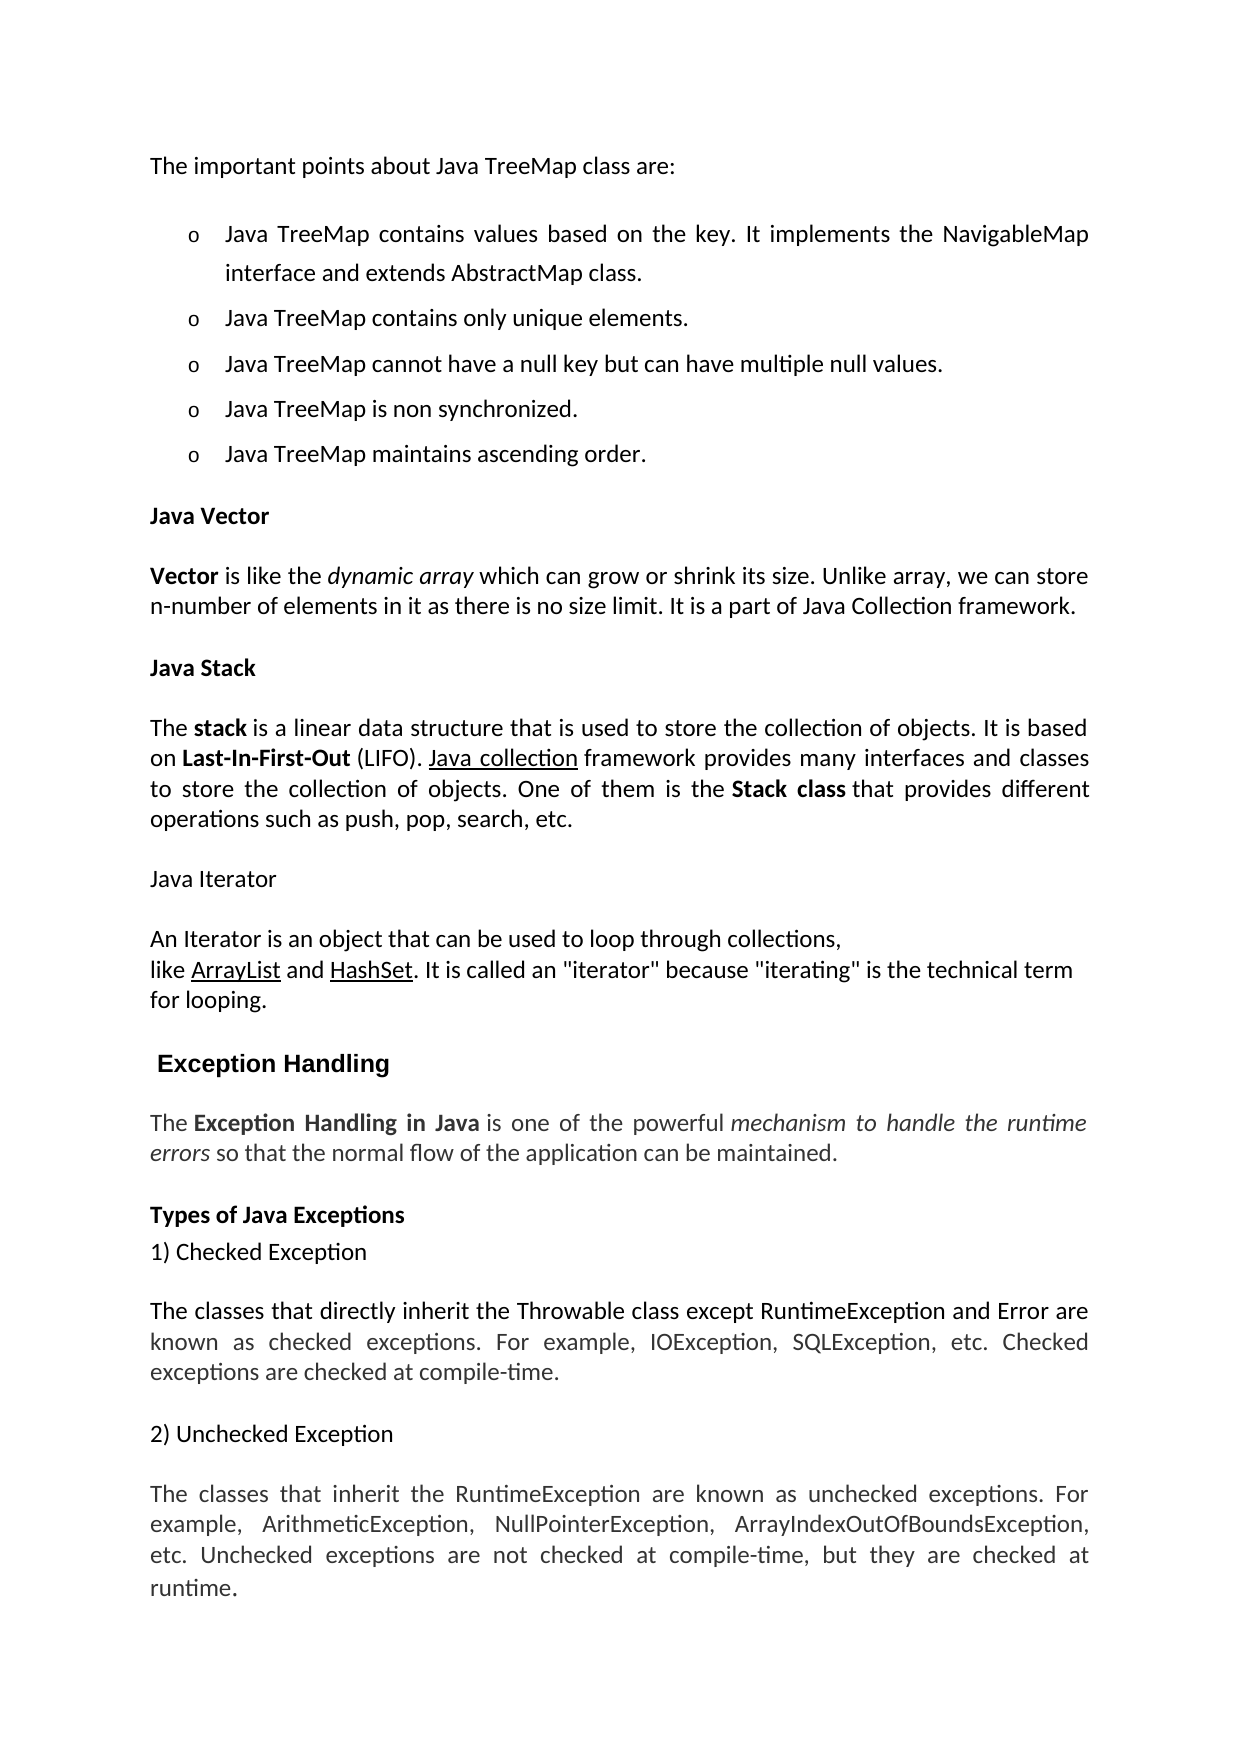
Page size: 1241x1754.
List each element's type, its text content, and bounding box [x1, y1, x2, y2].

list Java TreeMap contains values based on the key. It implements the NavigableMap interface and extends AbstractMap class. [187, 210, 1090, 288]
text The Exception Handling in Java is one of the powerful mechanism to handle the runtime errors so that the normal flow of the application can be maintained. [839, 1107, 1090, 1168]
subtitle Types of Java Exceptions [150, 1197, 1090, 1229]
text An Iterator is an object that can be used to loop through collections, like ArrayList and HashSet. It is called an "iterator" because "iterating" is the technical term for looping. [150, 923, 1090, 1015]
list Java TreeMap contains only unique elements. [187, 294, 1090, 333]
text Vector is like the dynamic array which can grow or shrink its size. Unlike array, we can store n-number of elements in it as there is no size limit. It is a part of Java Collection framework. [150, 560, 1090, 621]
subtitle Exception Handling [150, 1045, 1090, 1078]
list Java TreeMap is non synchronized. [187, 385, 1090, 424]
text The classes that directly inherit the Throwable class except RuntimeException and Error are known as checked exceptions. For example, IOException, SQLException, etc. Checked exceptions are checked at compile-time. [150, 1295, 1090, 1387]
text The classes that inherit the RuntimeException are known as unchecked exceptions. For example, ArithmeticException, NullPointerException, ArrayIndexOutOfBoundsException, etc. Unchecked exceptions are not checked at compile-time, but they are checked at runtime. [150, 1478, 1090, 1603]
list Java TreeMap cannot have a null key but can have multiple null values. [187, 339, 1090, 378]
subtitle 2) Unchecked Exception [150, 1416, 1090, 1448]
subtitle Java Iterator [150, 863, 1090, 893]
text The stack is a linear data structure that is used to store the collection of objects. It is based on Last-In-First-Out (LIFO). Java collection framework provides many interfaces and classes to store the collection of objects. One of them is the Stack class that provides different operations such as push, pop, search, etc. [150, 712, 1090, 834]
subtitle Java Stack [150, 650, 1090, 683]
subtitle Java Vector [150, 498, 1090, 531]
list Java TreeMap maintains ascending order. [187, 430, 1090, 469]
subtitle 1) Checked Exception [150, 1234, 1090, 1266]
text The important points about Java TreeMap class are: [150, 150, 1090, 181]
